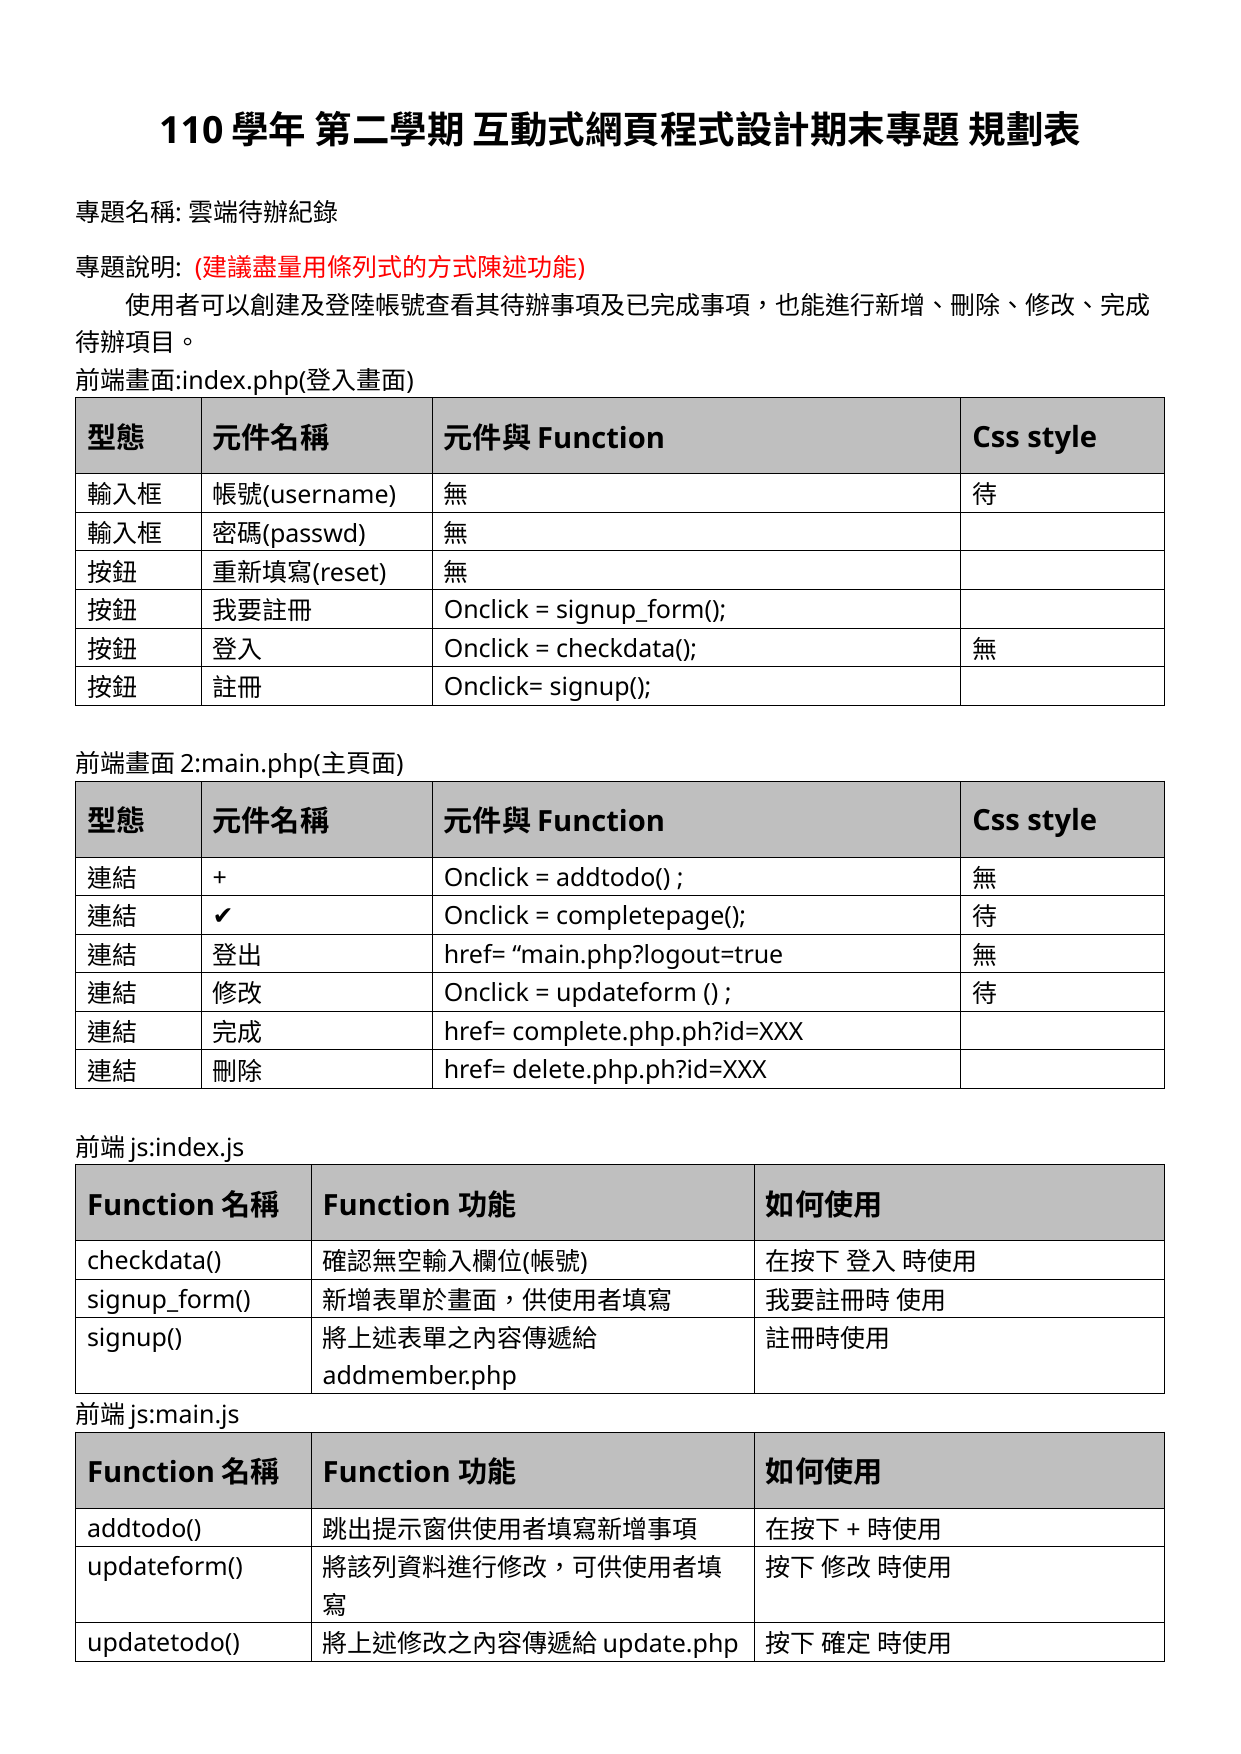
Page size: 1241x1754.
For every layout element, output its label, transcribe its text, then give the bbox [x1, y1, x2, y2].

table_cell 連結 [76, 973, 201, 1011]
table_cell 待 [961, 474, 1164, 512]
table_cell 輸入框 [76, 513, 201, 550]
table_cell 我要註冊時 使用 [755, 1280, 1164, 1317]
table_cell 按鈕 [76, 590, 201, 627]
table_cell [961, 551, 1164, 589]
table_cell [961, 1012, 1164, 1049]
table_header 元件名稱 [202, 782, 432, 857]
table_header 元件名稱 [202, 398, 432, 473]
table_cell updateform() [76, 1547, 311, 1622]
table_cell Onclick= signup(); [433, 667, 960, 704]
table_cell 無 [961, 858, 1164, 895]
text 前端畫面2:main.php(主頁面) [75, 743, 1165, 781]
table_cell 連結 [76, 1050, 201, 1088]
table_cell href= delete.php.ph?id=XXX [433, 1050, 960, 1088]
table_cell 無 [961, 629, 1164, 666]
table_cell Onclick = signup_form(); [433, 590, 960, 627]
table_header 元件與Function [433, 782, 960, 857]
table_header 如何使用 [755, 1433, 1164, 1508]
table_cell 刪除 [202, 1050, 432, 1088]
table_header Function 功能 [312, 1433, 754, 1508]
text 專題說明: (建議盡量用條列式的方式陳述功能) [75, 247, 1165, 285]
text 前端js:index.js [75, 1126, 1165, 1164]
table_cell 無 [961, 935, 1164, 972]
table_cell 密碼(passwd) [202, 513, 432, 550]
table_cell signup() [76, 1318, 311, 1393]
table_header Function 功能 [312, 1165, 754, 1240]
table_cell Onclick = completepage(); [433, 896, 960, 934]
table_header 如何使用 [755, 1165, 1164, 1240]
table_cell 無 [433, 551, 960, 589]
table_header 型態 [76, 782, 201, 857]
table_cell 在按下 登入 時使用 [755, 1241, 1164, 1278]
table_cell 連結 [76, 858, 201, 895]
table_cell 我要註冊 [202, 590, 432, 627]
table_cell Onclick = checkdata(); [433, 629, 960, 666]
table_cell signup_form() [76, 1280, 311, 1317]
table_cell 輸入框 [76, 474, 201, 512]
table_header Css style [961, 782, 1164, 857]
table_cell [961, 667, 1164, 704]
table_cell 在按下 + 時使用 [755, 1509, 1164, 1546]
table_header Function名稱 [76, 1433, 311, 1508]
table_cell 完成 [202, 1012, 432, 1049]
table_cell checkdata() [76, 1241, 311, 1278]
table_header Function名稱 [76, 1165, 311, 1240]
text 專題名稱: 雲端待辦紀錄 [75, 192, 1165, 229]
table_cell href= complete.php.ph?id=XXX [433, 1012, 960, 1049]
table_cell Onclick = addtodo() ; [433, 858, 960, 895]
table_cell updatetodo() [76, 1623, 311, 1661]
table_cell 註冊 [202, 667, 432, 704]
table_cell 按下 修改 時使用 [755, 1547, 1164, 1622]
text 110學年 第二學期 互動式網頁程式設計期末專題 規劃表 [75, 89, 1165, 164]
table_cell 將上述修改之內容傳遞給update.php [312, 1623, 754, 1661]
table_header 元件與Function [433, 398, 960, 473]
table_cell 註冊時使用 [755, 1318, 1164, 1393]
table_cell 按鈕 [76, 667, 201, 704]
table_cell 連結 [76, 1012, 201, 1049]
table_cell 登入 [202, 629, 432, 666]
table_cell 連結 [76, 896, 201, 934]
table_cell [961, 1050, 1164, 1088]
table_cell 待 [961, 973, 1164, 1011]
text 前端畫面:index.php(登入畫面) [75, 360, 1165, 397]
table_cell 待 [961, 896, 1164, 934]
text 使用者可以創建及登陸帳號查看其待辦事項及已完成事項，也能進行新增、刪除、修改、完成待辦項目。 [75, 285, 1165, 360]
table_cell 重新填寫(reset) [202, 551, 432, 589]
table_header Css style [961, 398, 1164, 473]
table_cell 連結 [76, 935, 201, 972]
table_cell 帳號(username) [202, 474, 432, 512]
table_cell 將上述表單之內容傳遞給addmember.php [312, 1318, 754, 1393]
table_cell ✔ [202, 896, 432, 934]
table_cell 登出 [202, 935, 432, 972]
table_cell 按鈕 [76, 629, 201, 666]
table_cell addtodo() [76, 1509, 311, 1546]
table_cell 新增表單於畫面，供使用者填寫 [312, 1280, 754, 1317]
table_cell 無 [433, 513, 960, 550]
table_cell 按鈕 [76, 551, 201, 589]
table_cell 將該列資料進行修改，可供使用者填寫 [312, 1547, 754, 1622]
table_cell [961, 513, 1164, 550]
table_cell 按下 確定 時使用 [755, 1623, 1164, 1661]
table_cell Onclick = updateform () ; [433, 973, 960, 1011]
table_cell 修改 [202, 973, 432, 1011]
table_cell [961, 590, 1164, 627]
table_cell href= “main.php?logout=true [433, 935, 960, 972]
table_header 型態 [76, 398, 201, 473]
table_cell 確認無空輸入欄位(帳號) [312, 1241, 754, 1278]
table_cell + [202, 858, 432, 895]
table_cell 跳出提示窗供使用者填寫新增事項 [312, 1509, 754, 1546]
table_cell 無 [433, 474, 960, 512]
text 前端js:main.js [75, 1394, 1165, 1432]
